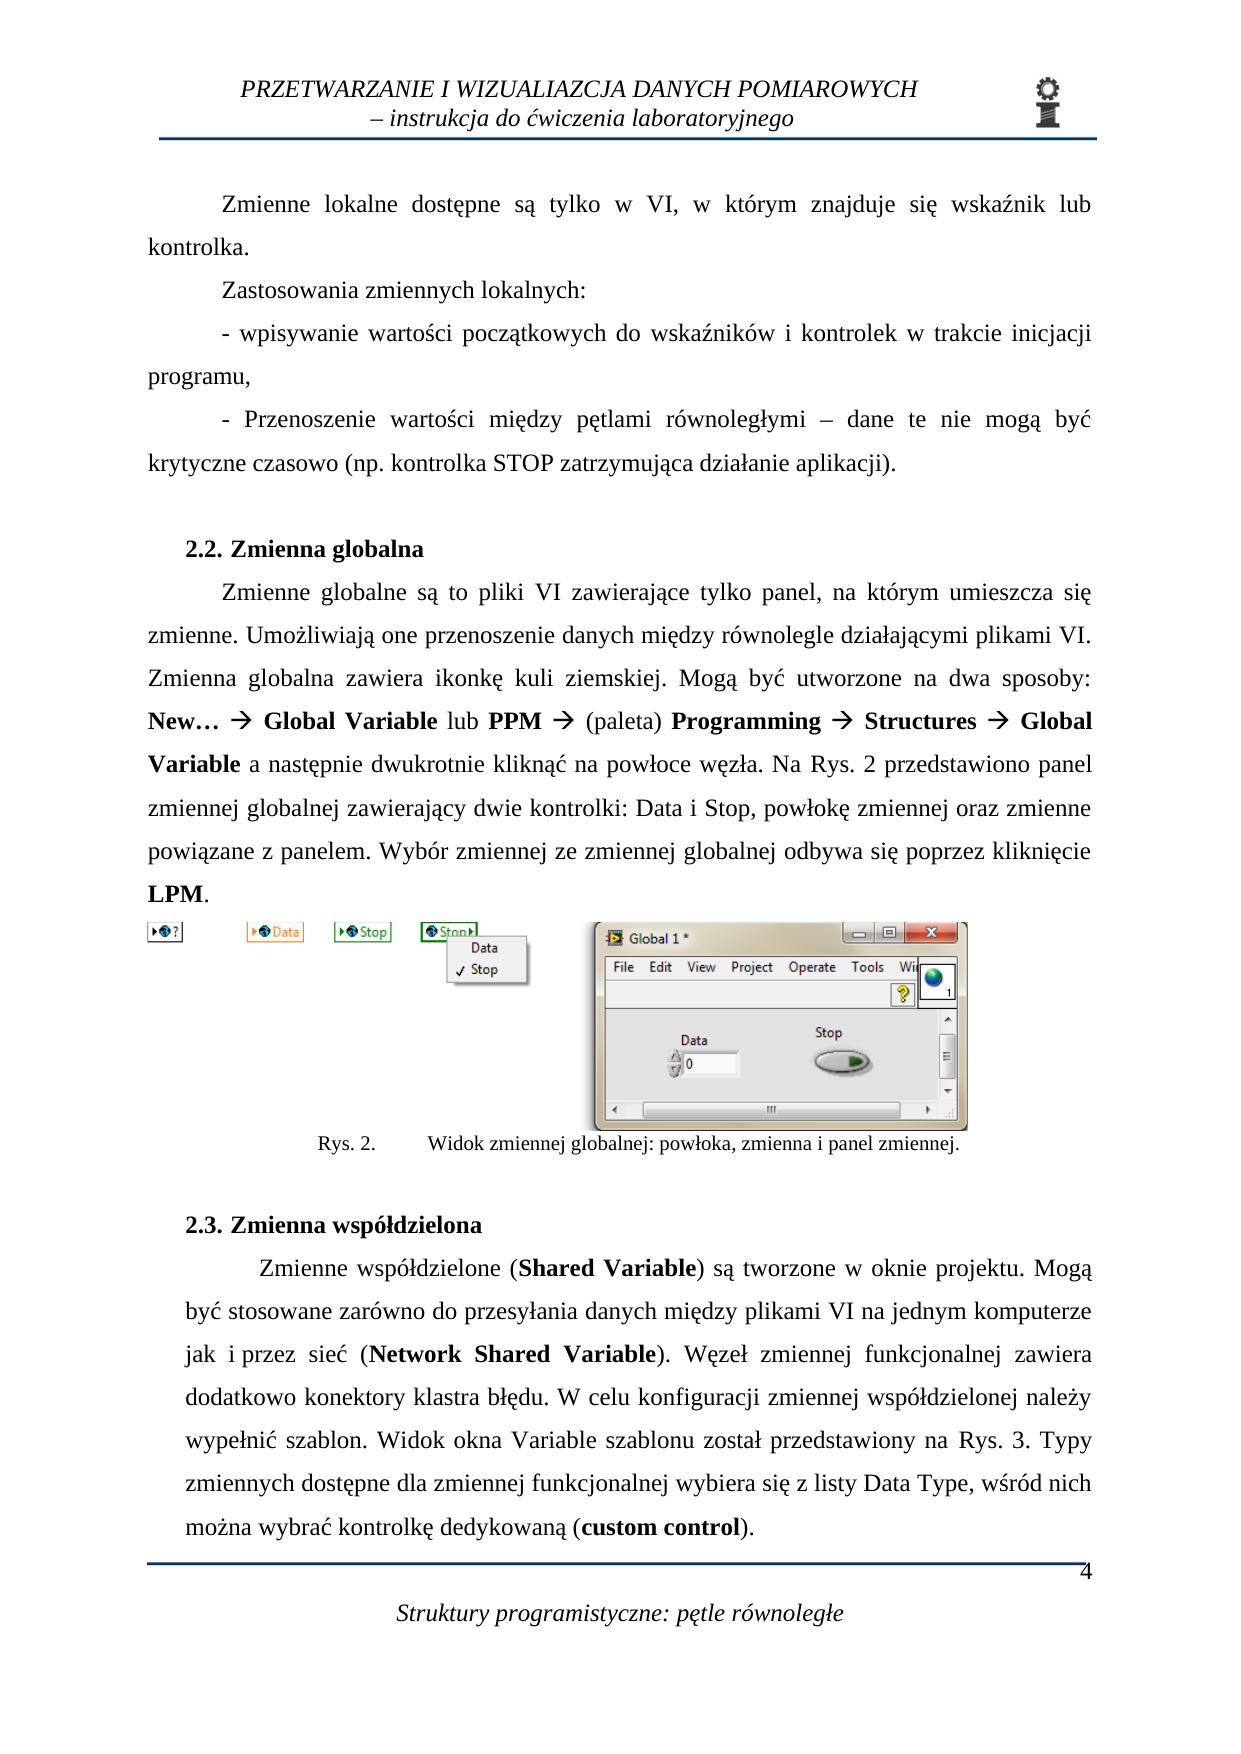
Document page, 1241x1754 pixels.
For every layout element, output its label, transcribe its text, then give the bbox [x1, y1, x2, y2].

text Zastosowania zmiennych lokalnych: [148, 275, 1092, 304]
text Zmienne współdzielone (Shared Variable) są tworzone w oknie projektu. Mogą być stosowane zarówno do przesyłania danych między plikami VI na jednym komputerze jak i przez sieć (Network Shared Variable). Węzeł zmiennej funkcjonalnej zawiera dodatkowo konektory klastra błędu. W celu konfiguracji zmiennej współdzielonej należy wypełnić szablon. Widok okna Variable szablonu został przedstawiony na Rys. 3. Typy zmiennych dostępne dla zmiennej funkcjonalnej wybiera się z listy Data Type, wśród nich można wybrać kontrolkę dedykowaną (custom control). [185, 1253, 1092, 1540]
text Zmienne globalne są to pliki VI zawierające tylko panel, na którym umieszcza się zmienne. Umożliwiają one przenoszenie danych między równolegle działającymi plikami VI. Zmienna globalna zawiera ikonkę kuli ziemskiej. Mogą być utworzone na dwa sposoby: New… Global Variable lub PPM (paleta) Programming Structures Global Variable a następnie dwukrotnie kliknąć na powłoce węzła. Na Rys. 2 przedstawiono panel zmiennej globalnej zawierający dwie kontrolki: Data i Stop, powłokę zmiennej oraz zmienne powiązane z panelem. Wybór zmiennej ze zmiennej globalnej odbywa się poprzez kliknięcie LPM. [148, 577, 1092, 908]
picture [147, 922, 968, 1131]
picture [159, 131, 1097, 147]
text - Przenoszenie wartości między pętlami równoległymi – dane te nie mogą być krytyczne czasowo (np. kontrolka STOP zatrzymująca działanie aplikacji). [148, 404, 1092, 476]
text Zmienne lokalne dostępne są tylko w VI, w którym znajduje się wskaźnik lub kontrolka. [148, 189, 1092, 261]
picture [147, 1556, 1086, 1572]
text - wpisywanie wartości początkowych do wskaźników i kontrolek w trakcie inicjacji programu, [148, 318, 1092, 390]
